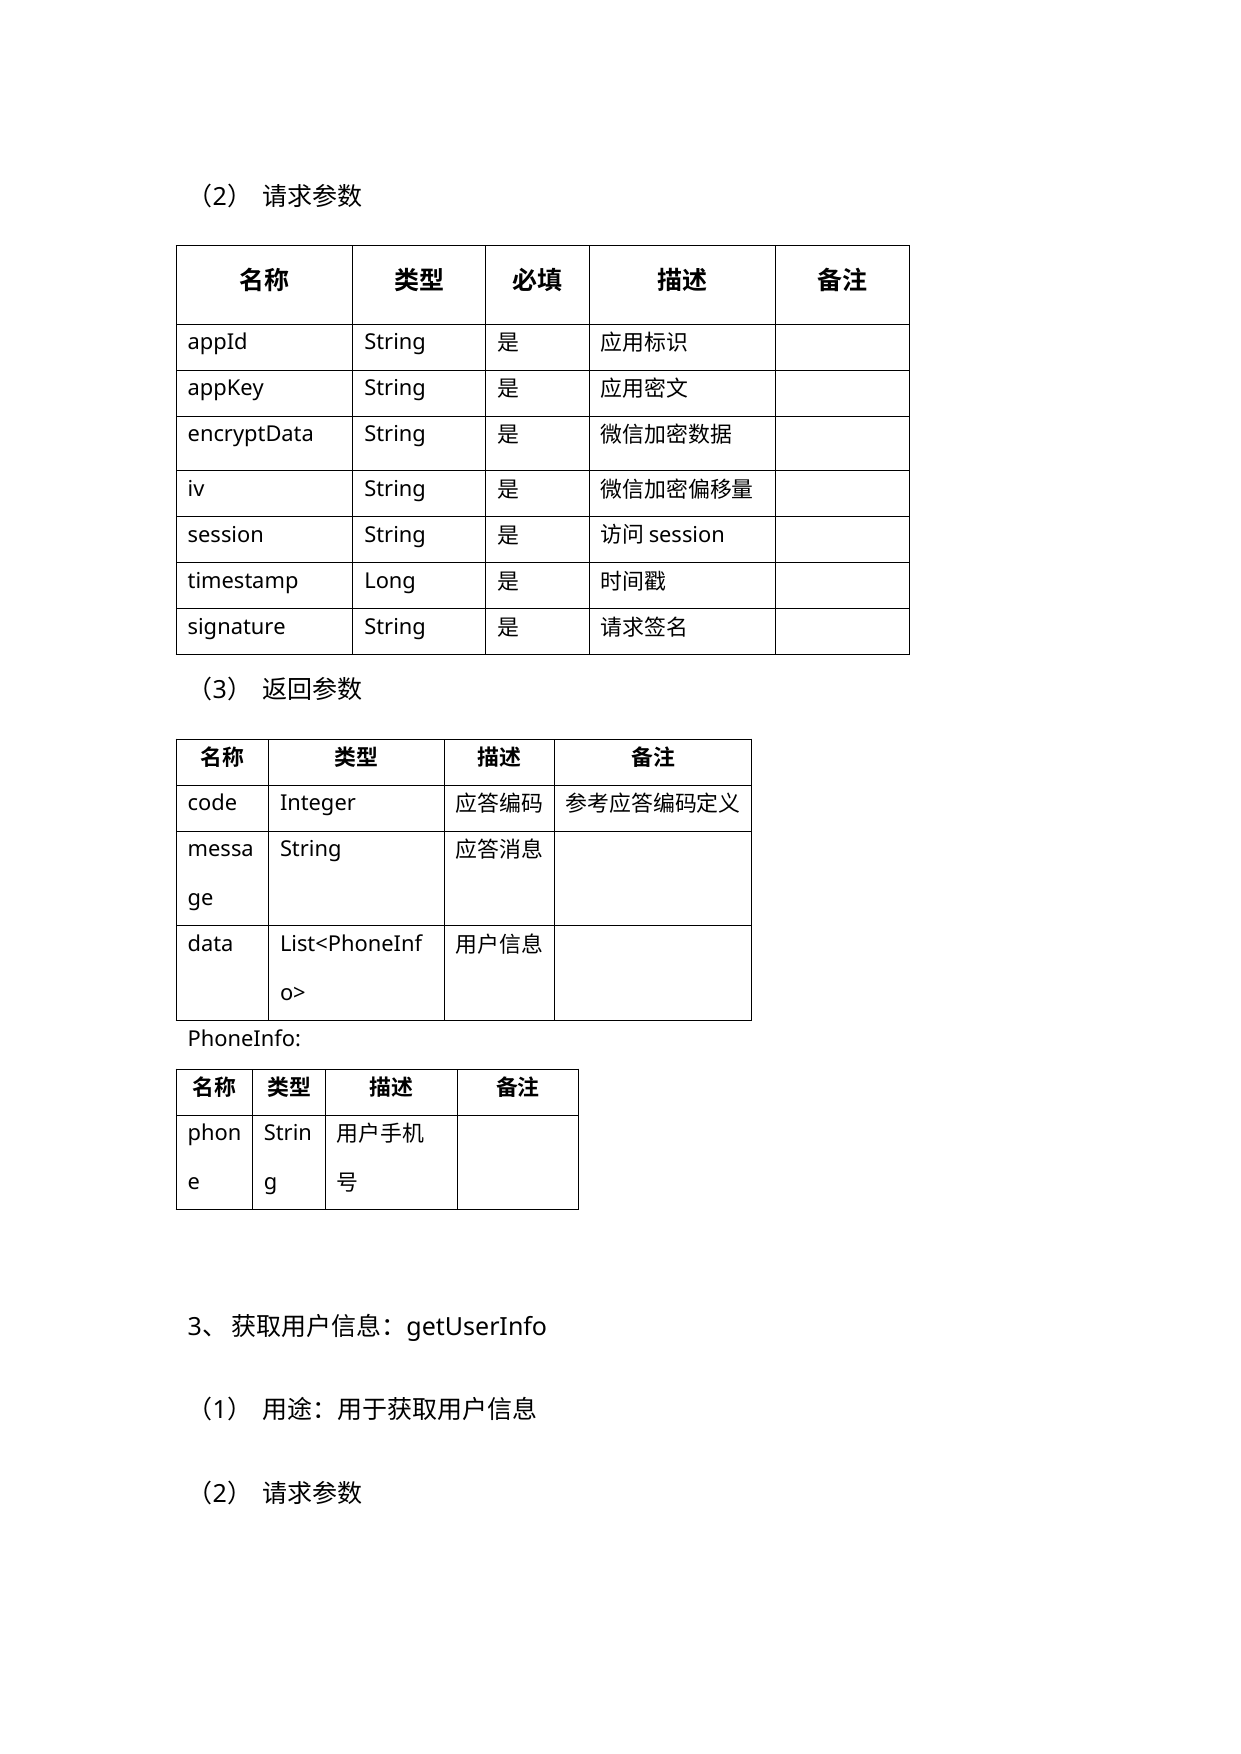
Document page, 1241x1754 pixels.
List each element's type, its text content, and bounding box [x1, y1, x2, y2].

list 请求参数 [187, 162, 1053, 227]
table_cell Integer [269, 786, 444, 831]
table_cell List<PhoneInfo> [269, 926, 444, 1020]
table_cell 应答编码 [445, 786, 554, 831]
table_cell message [177, 832, 268, 925]
list 请求参数 [187, 1459, 1053, 1524]
table_cell session [177, 517, 352, 562]
table_cell appKey [177, 371, 352, 416]
table_cell 应答消息 [445, 832, 554, 925]
table_header 描述 [326, 1070, 457, 1114]
table_cell appId [177, 325, 352, 370]
table_cell encryptData [177, 417, 352, 470]
table_header 类型 [269, 740, 444, 784]
text PhoneInfo: [187, 1021, 1053, 1054]
table_cell String [253, 1116, 325, 1209]
table_cell [776, 417, 909, 470]
table_cell signature [177, 609, 352, 654]
table_cell [776, 325, 909, 370]
table_cell [776, 563, 909, 608]
list 用途：用于获取用户信息 [187, 1376, 1053, 1441]
table_cell [555, 926, 751, 1020]
table_cell 是 [486, 471, 589, 516]
table_cell 微信加密数据 [590, 417, 775, 470]
table_cell [776, 609, 909, 654]
list 获取用户信息：getUserInfo [187, 1292, 1053, 1357]
table_cell phone [177, 1116, 252, 1209]
table_header 备注 [458, 1070, 578, 1114]
table_header 类型 [353, 246, 485, 324]
table_cell 是 [486, 325, 589, 370]
table_header 必填 [486, 246, 589, 324]
table_cell 是 [486, 517, 589, 562]
table_cell String [353, 609, 485, 654]
table_cell 用户信息 [445, 926, 554, 1020]
table_cell [458, 1116, 578, 1209]
table_cell 是 [486, 609, 589, 654]
table_header 名称 [177, 740, 268, 784]
table_header 类型 [253, 1070, 325, 1114]
table_header 描述 [445, 740, 554, 784]
table_header 名称 [177, 1070, 252, 1114]
table_cell 是 [486, 371, 589, 416]
table_cell String [353, 325, 485, 370]
table_cell [555, 832, 751, 925]
table_cell 应用密文 [590, 371, 775, 416]
table_cell 用户手机号 [326, 1116, 457, 1209]
table_header 备注 [555, 740, 751, 784]
table_cell [776, 471, 909, 516]
table_cell String [353, 417, 485, 470]
table_cell 访问session [590, 517, 775, 562]
table_cell 是 [486, 563, 589, 608]
list 返回参数 [187, 655, 1053, 720]
table_cell 微信加密偏移量 [590, 471, 775, 516]
table_cell [776, 517, 909, 562]
table_cell String [353, 517, 485, 562]
table_cell Long [353, 563, 485, 608]
table_header 备注 [776, 246, 909, 324]
table_header 描述 [590, 246, 775, 324]
table_cell timestamp [177, 563, 352, 608]
table_cell 是 [486, 417, 589, 470]
table_cell 时间戳 [590, 563, 775, 608]
table_cell String [353, 471, 485, 516]
table_cell [776, 371, 909, 416]
table_cell 请求签名 [590, 609, 775, 654]
table_header 名称 [177, 246, 352, 324]
table_cell String [353, 371, 485, 416]
table_cell String [269, 832, 444, 925]
table_cell 应用标识 [590, 325, 775, 370]
table_cell data [177, 926, 268, 1020]
table_cell 参考应答编码定义 [555, 786, 751, 831]
table_cell code [177, 786, 268, 831]
table_cell iv [177, 471, 352, 516]
